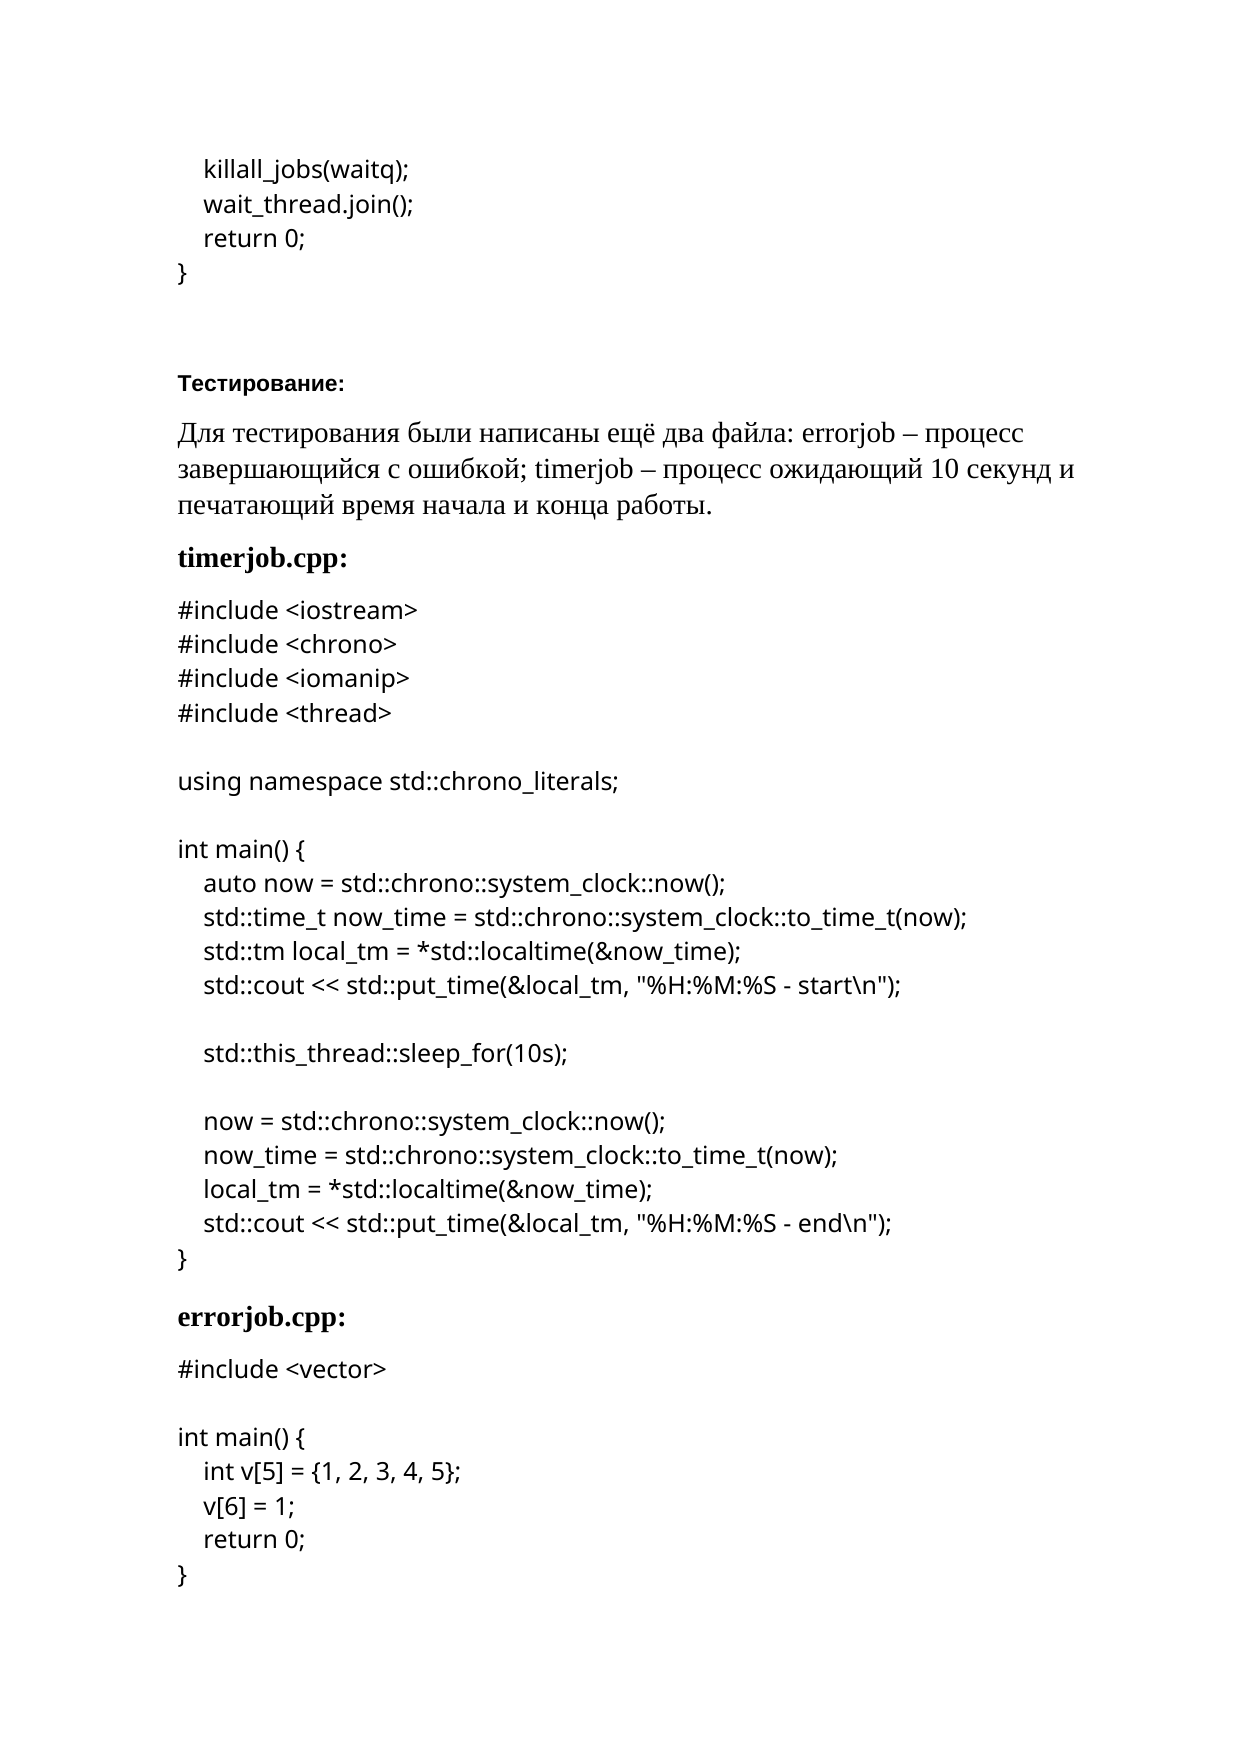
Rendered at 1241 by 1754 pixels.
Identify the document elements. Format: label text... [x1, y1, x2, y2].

text } [177, 1556, 1152, 1590]
text int main() { [177, 831, 1152, 866]
text auto now = std::chrono::system_clock::now(); [177, 866, 1152, 899]
text now = std::chrono::system_clock::now(); [177, 1104, 1152, 1138]
text return 0; [177, 220, 1152, 254]
text Для тестирования были написаны ещё два файла: errorjob – процесс завершающийся с ошибкой; timerjob – процесс ожидающий 10 секунд и печатающий время начала и конца работы. [177, 415, 1152, 521]
text #include <thread> [177, 695, 1152, 729]
text Тестирование: [177, 370, 1152, 396]
text std::time_t now_time = std::chrono::system_clock::to_time_t(now); [177, 899, 1152, 934]
text #include <vector> [177, 1352, 1152, 1386]
text std::tm local_tm = *std::localtime(&now_time); [177, 934, 1152, 968]
text std::this_thread::sleep_for(10s); [177, 1036, 1152, 1070]
text #include <iomanip> [177, 661, 1152, 695]
text local_tm = *std::localtime(&now_time); [177, 1172, 1152, 1206]
text errorjob.cpp: [177, 1299, 1152, 1333]
text now_time = std::chrono::system_clock::to_time_t(now); [177, 1138, 1152, 1172]
text int main() { [177, 1420, 1152, 1454]
text wait_thread.join(); [177, 186, 1152, 220]
text std::cout << std::put_time(&local_tm, "%H:%M:%S - end\n"); [177, 1206, 1152, 1240]
text } [177, 1240, 1152, 1274]
text timerjob.cpp: [177, 540, 1152, 574]
text } [177, 254, 1152, 288]
text using namespace std::chrono_literals; [177, 763, 1152, 797]
text v[6] = 1; [177, 1488, 1152, 1522]
text killall_jobs(waitq); [177, 152, 1152, 186]
text #include <chrono> [177, 627, 1152, 661]
text std::cout << std::put_time(&local_tm, "%H:%M:%S - start\n"); [177, 968, 1152, 1002]
text #include <iostream> [177, 593, 1152, 627]
text return 0; [177, 1522, 1152, 1556]
text int v[5] = {1, 2, 3, 4, 5}; [177, 1454, 1152, 1488]
